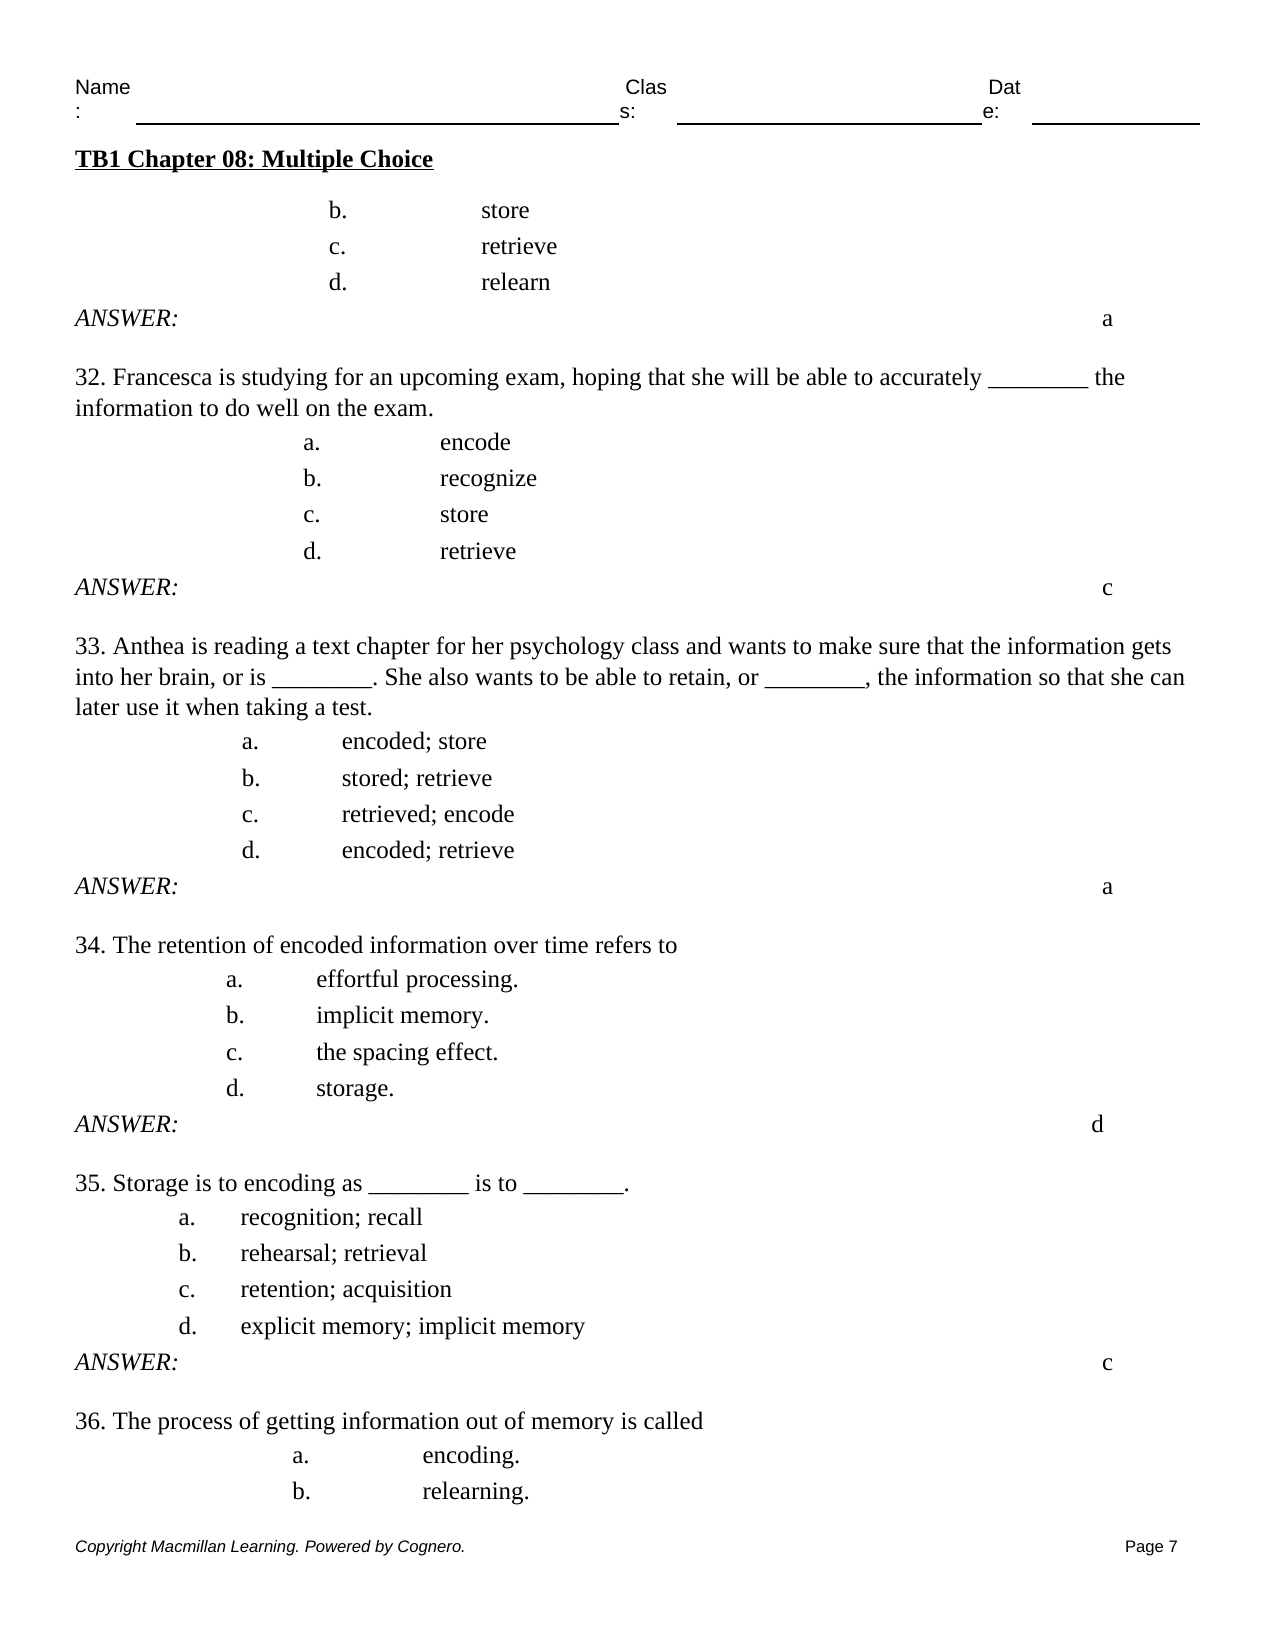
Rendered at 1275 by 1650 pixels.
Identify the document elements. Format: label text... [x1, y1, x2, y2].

table_header 34. The retention of encoded information over time refers to [75, 930, 1200, 1141]
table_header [75, 1406, 1200, 1509]
table_header 35. Storage is to encoding as ________ is to ________. [75, 1168, 1200, 1379]
table_header 33. Anthea is reading a text chapter for her psychology class and wants to make sure that the information gets into her brain, or is ________. She also wants to be able to retain, or ________, the information so that she can later use it when taking a test. [75, 631, 1200, 903]
table_header 32. Francesca is studying for an upcoming exam, hoping that she will be able to accurately ________ the information to do well on the exam. [75, 363, 1200, 604]
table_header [75, 192, 1200, 336]
